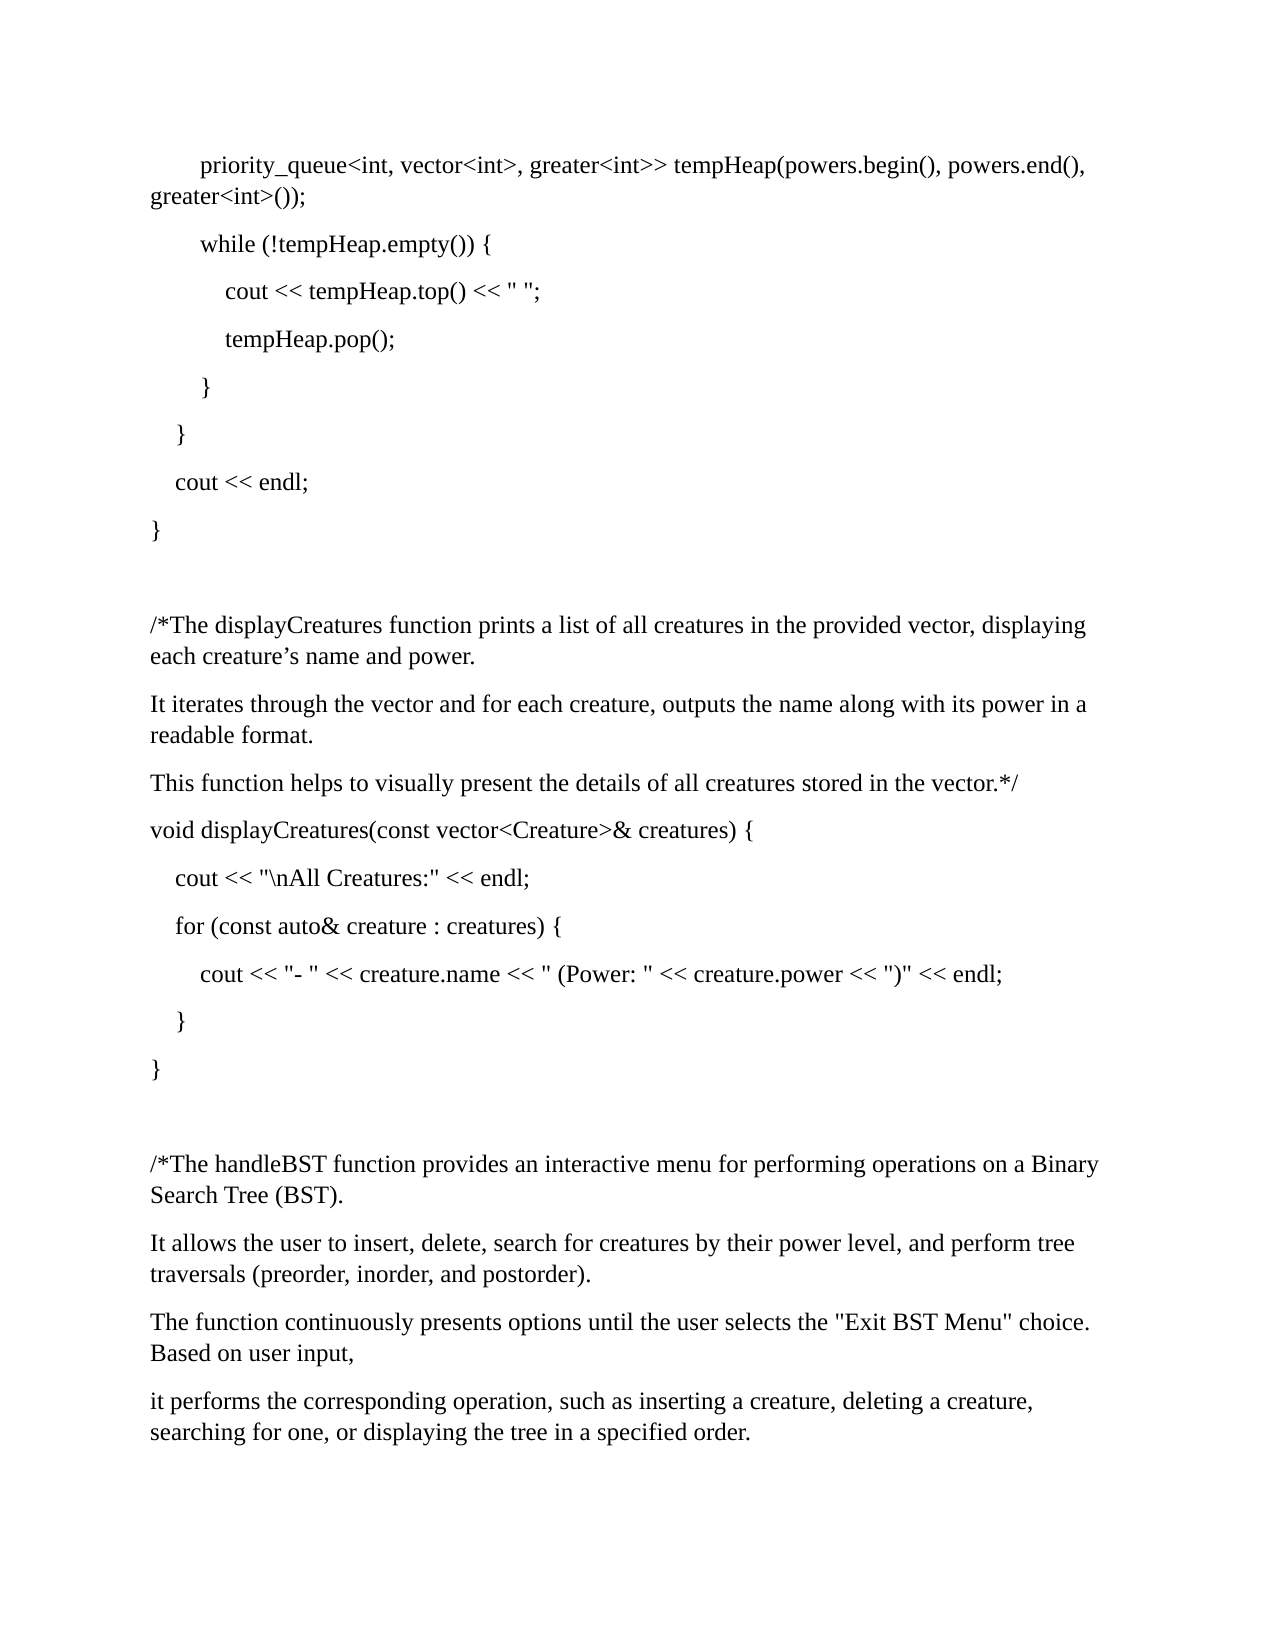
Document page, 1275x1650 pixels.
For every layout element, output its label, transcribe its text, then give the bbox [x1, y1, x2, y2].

text This function helps to visually present the details of all creatures stored in the vector.*/ [150, 768, 1125, 797]
text cout << tempHeap.top() << " "; [150, 276, 1125, 305]
text It iterates through the vector and for each creature, outputs the name along with its power in a readable format. [150, 689, 1125, 749]
text it performs the corresponding operation, such as inserting a creature, deleting a creature, searching for one, or displaying the tree in a specified order. [150, 1386, 1125, 1446]
text } [150, 1006, 1125, 1035]
text while (!tempHeap.empty()) { [150, 229, 1125, 257]
text } [150, 419, 1125, 448]
text /*The handleBST function provides an interactive menu for performing operations on a Binary Search Tree (BST). [150, 1149, 1125, 1209]
text cout << "- " << creature.name << " (Power: " << creature.power << ")" << endl; [150, 959, 1125, 987]
text /*The displayCreatures function prints a list of all creatures in the provided vector, displaying each creature’s name and power. [150, 610, 1125, 670]
text void displayCreatures(const vector<Creature>& creatures) { [150, 816, 1125, 844]
text priority_queue<int, vector<int>, greater<int>> tempHeap(powers.begin(), powers.end(), greater<int>()); [150, 150, 1125, 210]
text } [150, 1054, 1125, 1083]
text The function continuously presents options until the user selects the "Exit BST Menu" choice. Based on user input, [150, 1307, 1125, 1367]
text } [150, 372, 1125, 401]
text cout << endl; [150, 467, 1125, 496]
text } [150, 515, 1125, 544]
text for (const auto& creature : creatures) { [150, 911, 1125, 940]
text tempHeap.pop(); [150, 324, 1125, 353]
text It allows the user to insert, delete, search for creatures by their power level, and perform tree traversals (preorder, inorder, and postorder). [150, 1228, 1125, 1288]
text cout << "\nAll Creatures:" << endl; [150, 863, 1125, 892]
